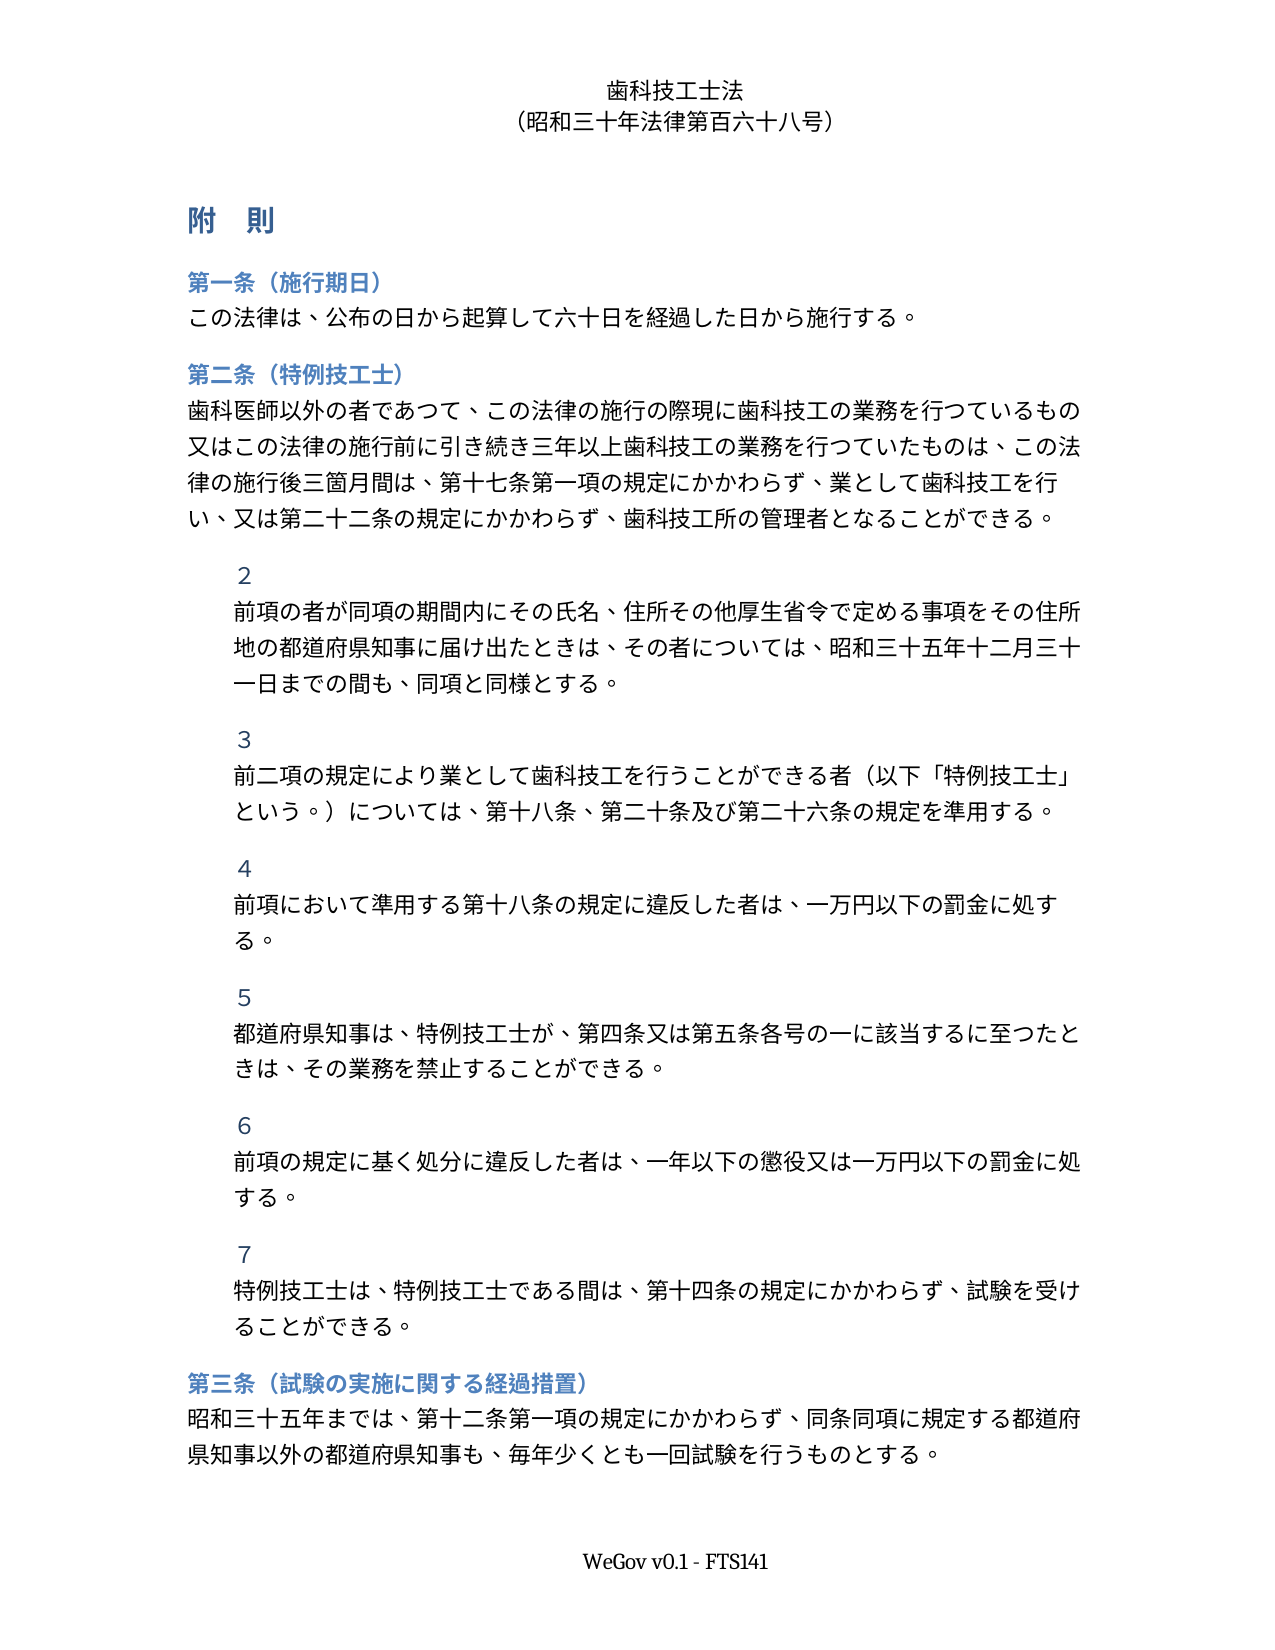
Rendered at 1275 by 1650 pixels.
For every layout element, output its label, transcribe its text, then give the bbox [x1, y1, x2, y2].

text 歯科医師以外の者であつて、この法律の施行の際現に歯科技工の業務を行つているもの又はこの法律の施行前に引き続き三年以上歯科技工の業務を行つていたものは、この法律の施行後三箇月間は、第十七条第一項の規定にかかわらず、業として歯科技工を行い、又は第二十二条の規定にかかわらず、歯科技工所の管理者となることができる。 [187, 395, 1087, 534]
subtitle 第二条（特例技工士） [187, 359, 1087, 390]
text 特例技工士は、特例技工士である間は、第十四条の規定にかかわらず、試験を受けることができる。 [233, 1275, 1087, 1342]
text 前二項の規定により業として歯科技工を行うことができる者（以下「特例技工士」という。）については、第十八条、第二十条及び第二十六条の規定を準用する。 [233, 760, 1087, 827]
subtitle 第一条（施行期日） [187, 266, 1087, 298]
subtitle ６ [233, 1110, 1087, 1141]
text 都道府県知事は、特例技工士が、第四条又は第五条各号の一に該当するに至つたときは、その業務を禁止することができる。 [233, 1017, 1087, 1085]
subtitle ３ [233, 724, 1087, 756]
subtitle ４ [233, 853, 1087, 884]
subtitle ２ [233, 560, 1087, 591]
subtitle 第三条（試験の実施に関する経過措置） [187, 1367, 1087, 1399]
text 昭和三十五年までは、第十二条第一項の規定にかかわらず、同条同項に規定する都道府県知事以外の都道府県知事も、毎年少くとも一回試験を行うものとする。 [187, 1403, 1087, 1471]
text 前項の者が同項の期間内にその氏名、住所その他厚生省令で定める事項をその住所地の都道府県知事に届け出たときは、その者については、昭和三十五年十二月三十一日までの間も、同項と同様とする。 [233, 596, 1087, 699]
subtitle ７ [233, 1239, 1087, 1270]
subtitle 附 則 [187, 200, 1087, 240]
text この法律は、公布の日から起算して六十日を経過した日から施行する。 [187, 302, 1087, 334]
text 前項の規定に基く処分に違反した者は、一年以下の懲役又は一万円以下の罰金に処する。 [233, 1146, 1087, 1213]
text 前項において準用する第十八条の規定に違反した者は、一万円以下の罰金に処する。 [233, 889, 1087, 956]
subtitle ５ [233, 982, 1087, 1013]
